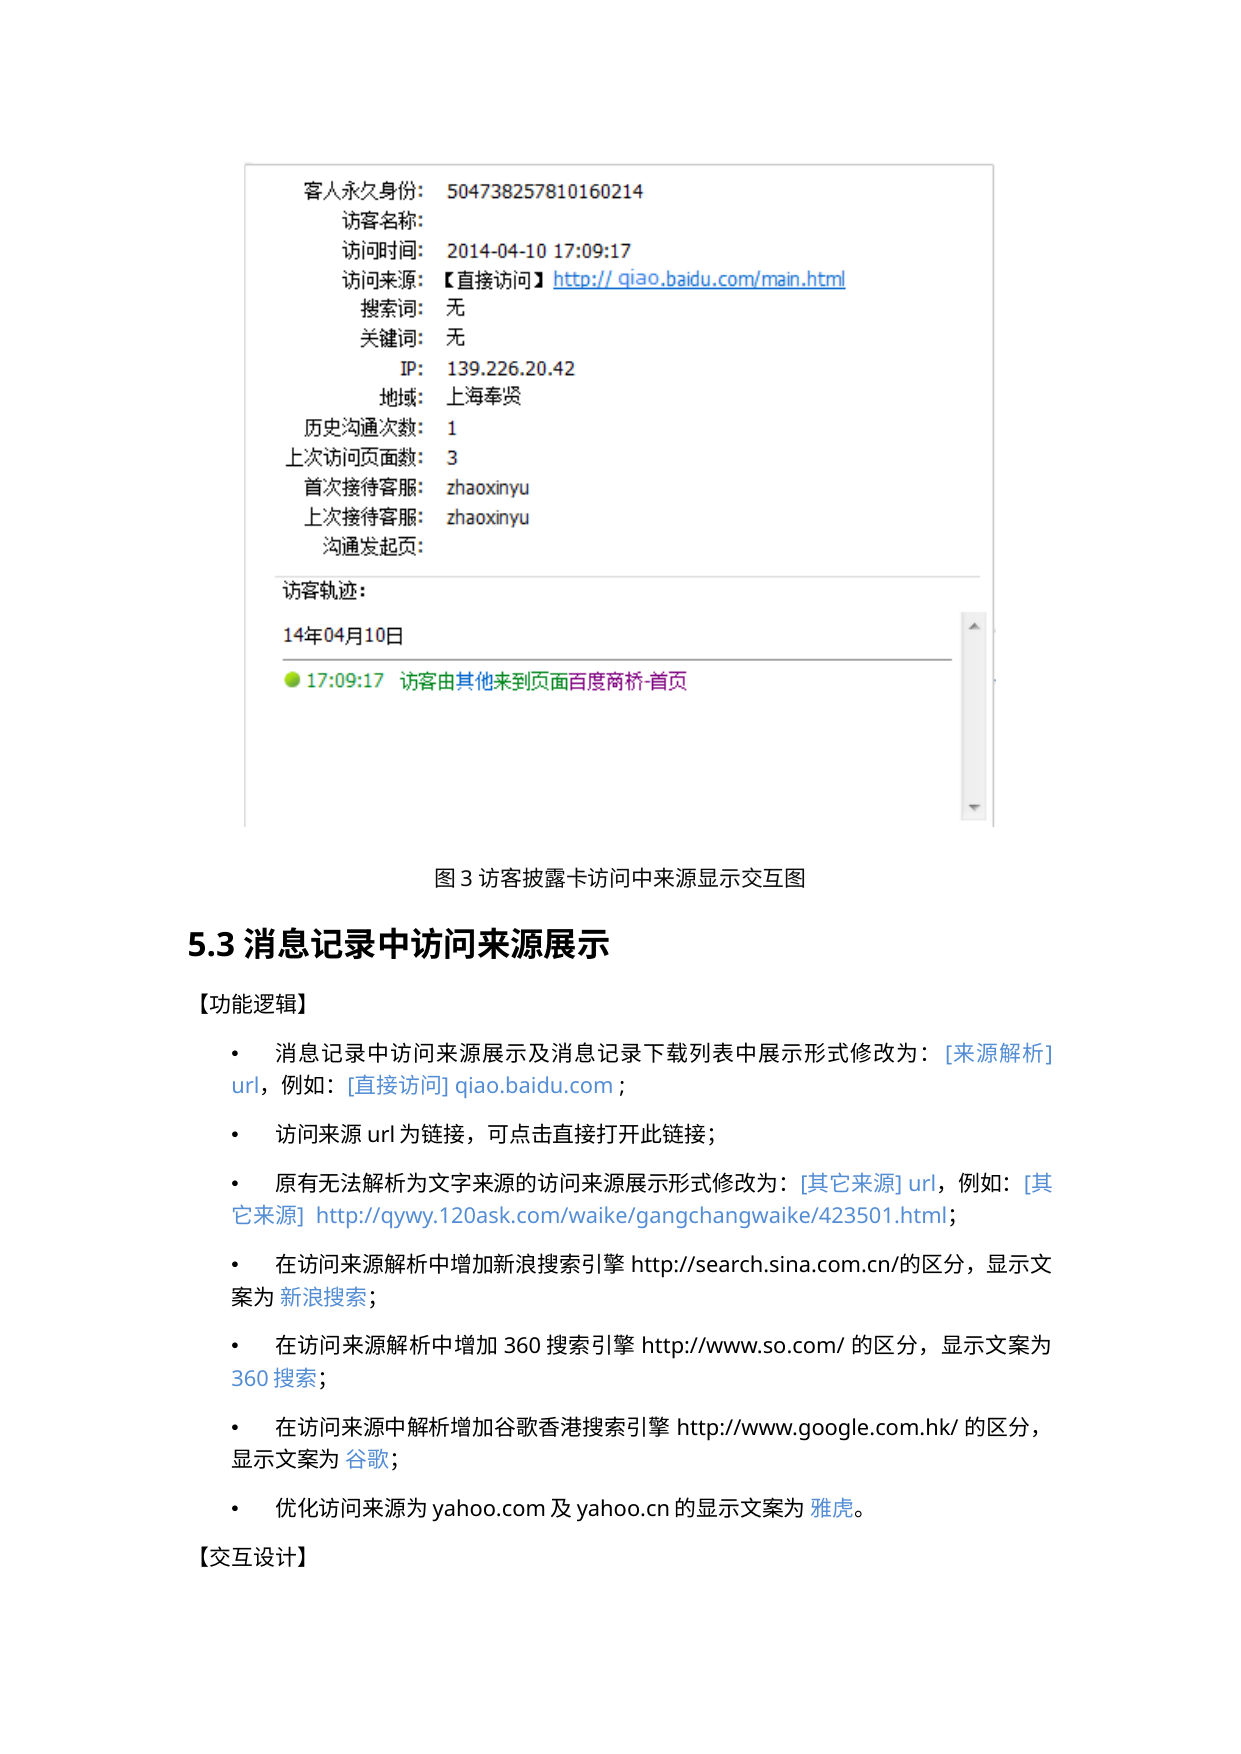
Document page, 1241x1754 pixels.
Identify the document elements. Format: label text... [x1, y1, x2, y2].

text 在访问来源解析中增加360搜索引擎 http://www.so.com/ 的区分，显示文案为360搜索； [231, 1328, 1053, 1393]
text 在访问来源中解析增加谷歌香港搜索引擎http://www.google.com.hk/ 的区分，显示文案为 谷歌； [231, 1409, 1053, 1474]
text 在访问来源解析中增加新浪搜索引擎http://search.sina.com.cn/的区分，显示文案为 新浪搜索； [231, 1247, 1053, 1312]
text 【交互设计】 [187, 1539, 1053, 1572]
subtitle 消息记录中访问来源展示 [187, 909, 1053, 974]
text 原有无法解析为文字来源的访问来源展示形式修改为：[其它来源] url，例如：[其它来源] http://qywy.120ask.com/waike/gangchangwaike/423501.html； [231, 1166, 1053, 1231]
text 消息记录中访问来源展示及消息记录下载列表中展示形式修改为：[来源解析] url，例如：[直接访问] qiao.baidu.com ; [231, 1036, 1053, 1101]
text 【功能逻辑】 [187, 987, 1053, 1019]
list 图3 访客披露卡访问中来源显示交互图 [187, 861, 1053, 893]
text 访问来源url为链接，可点击直接打开此链接； [231, 1117, 1053, 1149]
text 优化访问来源为yahoo.com及yahoo.cn的显示文案为 雅虎。 [231, 1491, 1053, 1523]
picture [244, 162, 996, 827]
